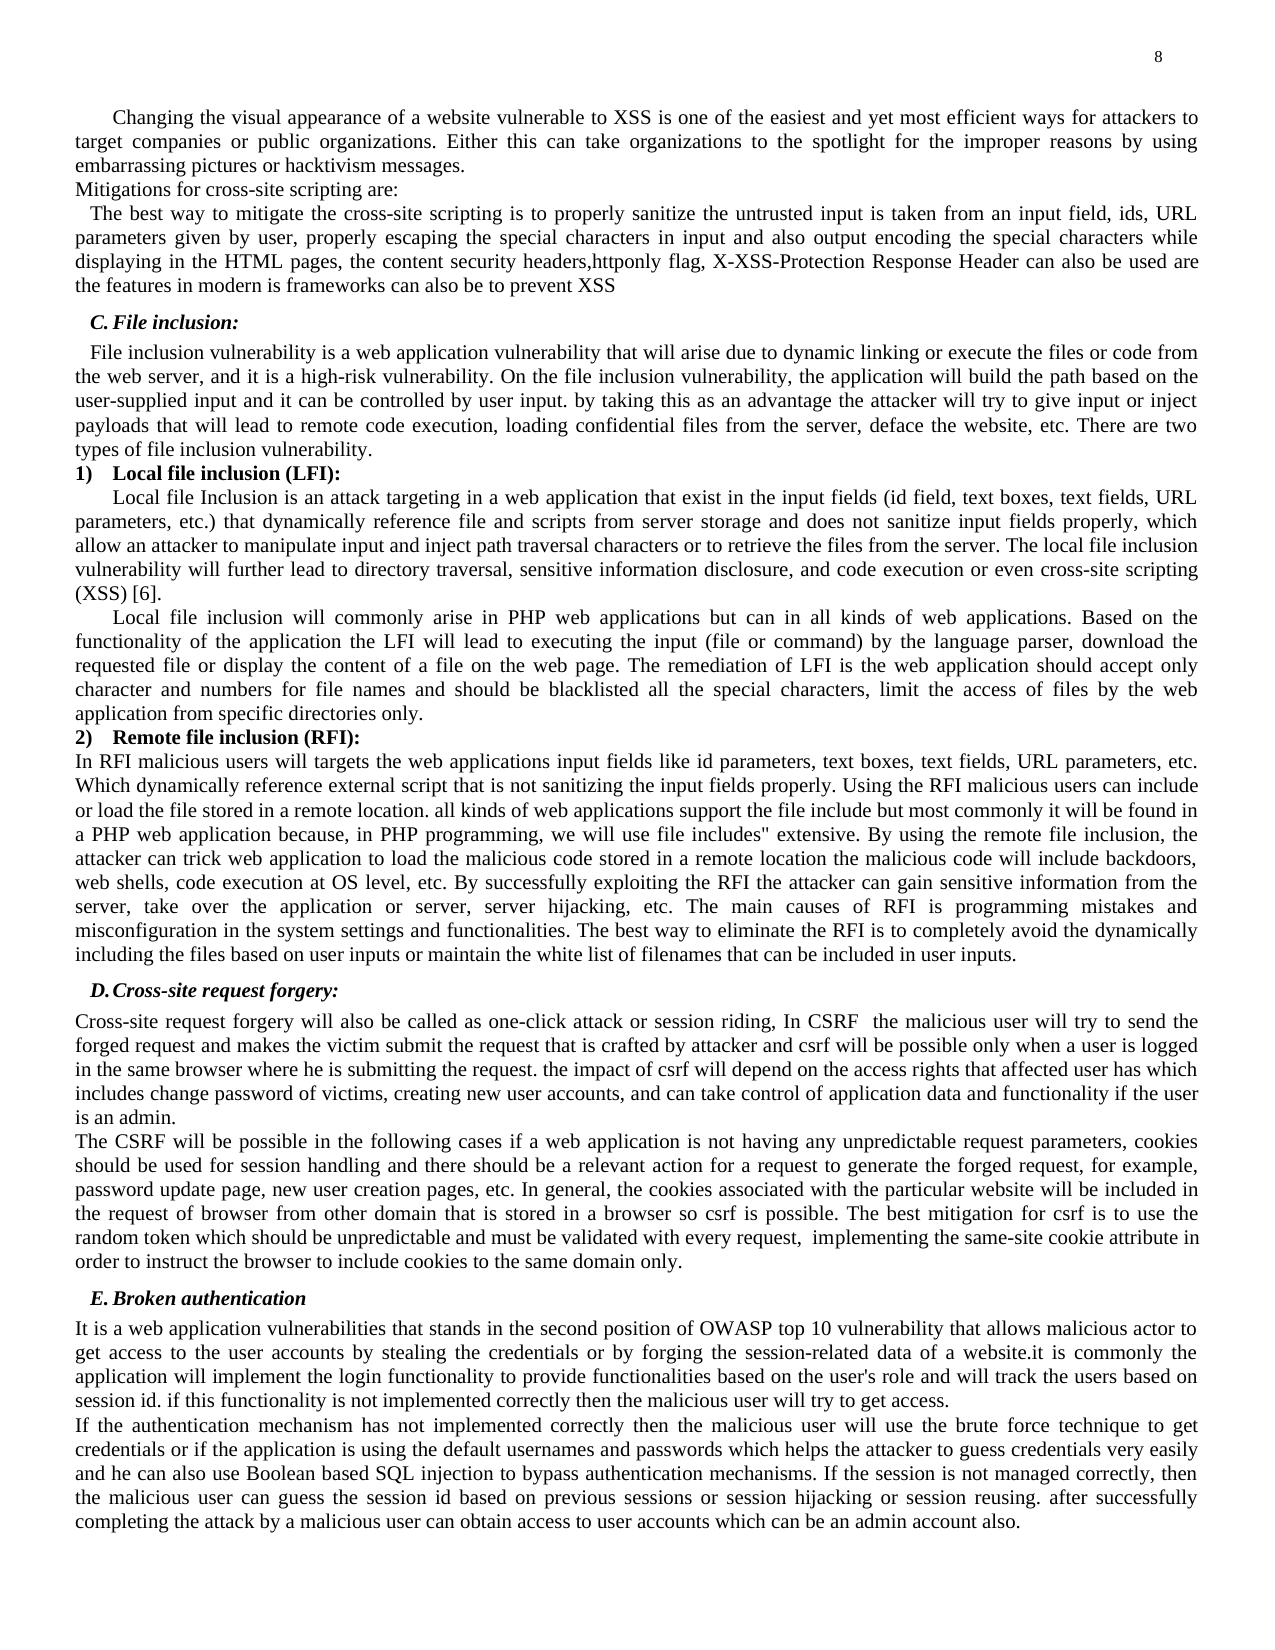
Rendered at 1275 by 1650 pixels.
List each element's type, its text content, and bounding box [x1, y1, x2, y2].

text Mitigations for cross-site scripting are: [75, 177, 1200, 201]
subtitle Broken authentication [90, 1286, 1200, 1310]
text If the authentication mechanism has not implemented correctly then the malicious user will use the brute force technique to get credentials or if the application is using the default usernames and passwords which helps the attacker to guess credentials very easily and he can also use Boolean based SQL injection to bypass authentication mechanisms. If the session is not managed correctly, then the malicious user can guess the session id based on previous sessions or session hijacking or session reusing. after successfully completing the attack by a malicious user can obtain access to user accounts which can be an admin account also. [75, 1412, 1200, 1533]
text The best way to mitigate the cross-site scripting is to properly sanitize the untrusted input is taken from an input field, ids, URL parameters given by user, properly escaping the special characters in input and also output encoding the special characters while displaying in the HTML pages, the content security headers,httponly flag, X-XSS-Protection Response Header can also be used are the features in modern is frameworks can also be to prevent XSS [75, 201, 1200, 297]
text Cross-site request forgery will also be called as one-click attack or session riding, In CSRF the malicious user will try to send the forged request and makes the victim submit the request that is crafted by attacker and csrf will be possible only when a user is logged in the same browser where he is submitting the request. the impact of csrf will depend on the access rights that affected user has which includes change password of victims, creating new user accounts, and can take control of application data and functionality if the user is an admin. [75, 1009, 1200, 1129]
text Local file inclusion will commonly arise in PHP web applications but can in all kinds of web applications. Based on the functionality of the application the LFI will lead to executing the input (file or command) by the language parser, download the requested file or display the content of a file on the web page. The remediation of LFI is the web application should accept only character and numbers for file names and should be blacklisted all the special characters, limit the access of files by the web application from specific directories only. [75, 605, 1200, 725]
text It is a web application vulnerabilities that stands in the second position of OWASP top 10 vulnerability that allows malicious actor to get access to the user accounts by stealing the credentials or by forging the session-related data of a website.it is commonly the application will implement the login functionality to provide functionalities based on the user's role and will track the users based on session id. if this functionality is not implemented correctly then the malicious user will try to get access. [75, 1316, 1200, 1412]
text The CSRF will be possible in the following cases if a web application is not having any unpredictable request parameters, cookies should be used for session handling and there should be a relevant action for a request to generate the forged request, for example, password update page, new user creation pages, etc. In general, the cookies associated with the particular website will be included in the request of browser from other domain that is stored in a browser so csrf is possible. The best mitigation for csrf is to use the random token which should be unpredictable and must be validated with every request, implementing the same-site cookie attribute in order to instruct the browser to include cookies to the same domain only. [75, 1129, 1200, 1273]
subtitle File inclusion: [90, 310, 1200, 334]
text File inclusion vulnerability is a web application vulnerability that will arise due to dynamic linking or execute the files or code from the web server, and it is a high-risk vulnerability. On the file inclusion vulnerability, the application will build the path based on the user-supplied input and it can be controlled by user input. by taking this as an advantage the attacker will try to give input or inject payloads that will lead to remote code execution, loading confidential files from the server, deface the website, etc. There are two types of file inclusion vulnerability. [75, 340, 1200, 461]
list Local file inclusion (LFI): [75, 461, 1200, 485]
text In RFI malicious users will targets the web applications input fields like id parameters, text boxes, text fields, URL parameters, etc. Which dynamically reference external script that is not sanitizing the input fields properly. Using the RFI malicious users can include or load the file stored in a remote location. all kinds of web applications support the file include but most commonly it will be found in a PHP web application because, in PHP programming, we will use file includes" extensive. By using the remote file inclusion, the attacker can trick web application to load the malicious code stored in a remote location the malicious code will include backdoors, web shells, code execution at OS level, etc. By successfully exploiting the RFI the attacker can gain sensitive information from the server, take over the application or server, server hijacking, etc. The main causes of RFI is programming mistakes and misconfiguration in the system settings and functionalities. The best way to eliminate the RFI is to completely avoid the dynamically including the files based on user inputs or maintain the white list of filenames that can be included in user inputs. [75, 749, 1200, 966]
text Local file Inclusion is an attack targeting in a web application that exist in the input fields (id field, text boxes, text fields, URL parameters, etc.) that dynamically reference file and scripts from server storage and does not sanitize input fields properly, which allow an attacker to manipulate input and inject path traversal characters or to retrieve the files from the server. The local file inclusion vulnerability will further lead to directory traversal, sensitive information disclosure, and code execution or even cross-site scripting (XSS) [6]. [75, 485, 1200, 605]
list Remote file inclusion (RFI): [75, 725, 1200, 749]
text Changing the visual appearance of a website vulnerable to XSS is one of the easiest and yet most efficient ways for attackers to target companies or public organizations. Either this can take organizations to the spotlight for the improper reasons by using embarrassing pictures or hacktivism messages. [75, 105, 1200, 177]
subtitle Cross-site request forgery: [90, 978, 1200, 1002]
